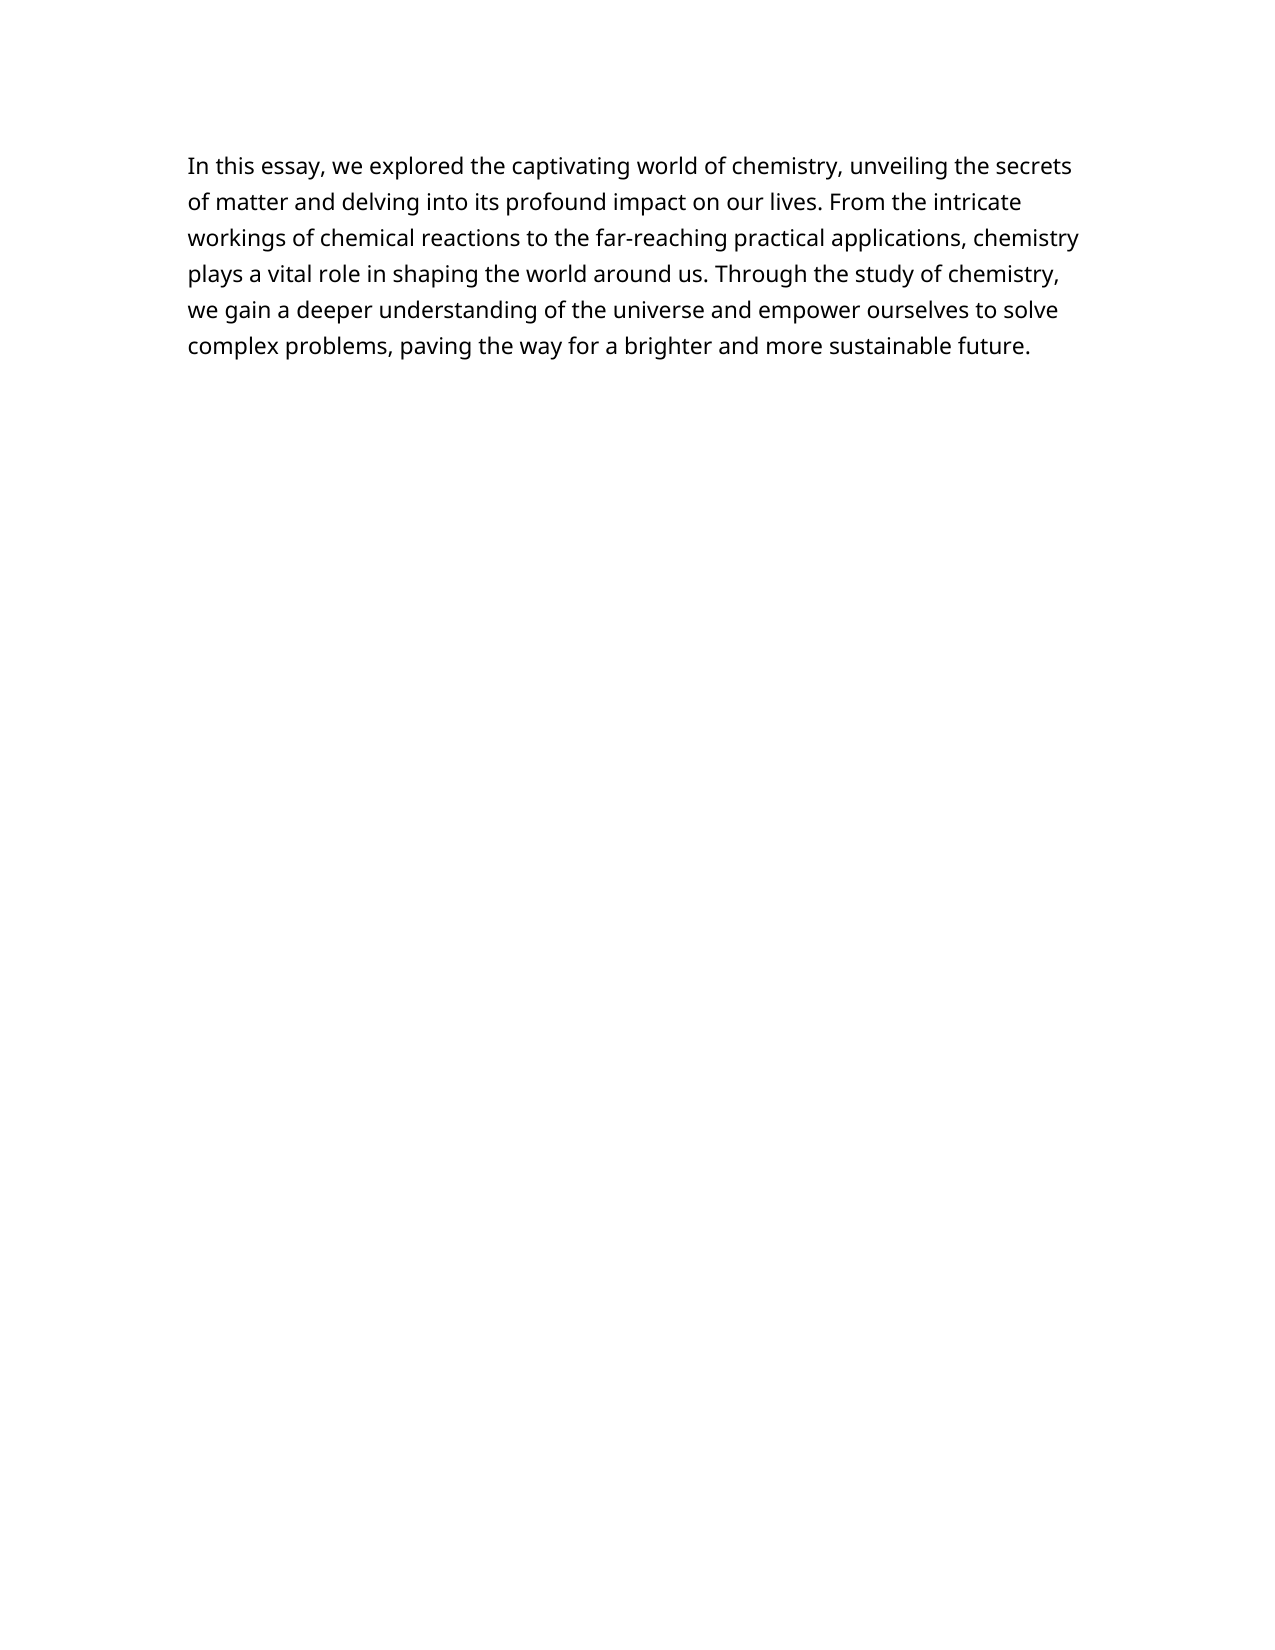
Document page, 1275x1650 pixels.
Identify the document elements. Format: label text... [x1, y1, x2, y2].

text In this essay, we explored the captivating world of chemistry, unveiling the secrets of matter and delving into its profound impact on our lives. From the intricate workings of chemical reactions to the far-reaching practical applications, chemistry plays a vital role in shaping the world around us. Through the study of chemistry, we gain a deeper understanding of the universe and empower ourselves to solve complex problems, paving the way for a brighter and more sustainable future. [187, 150, 1087, 361]
